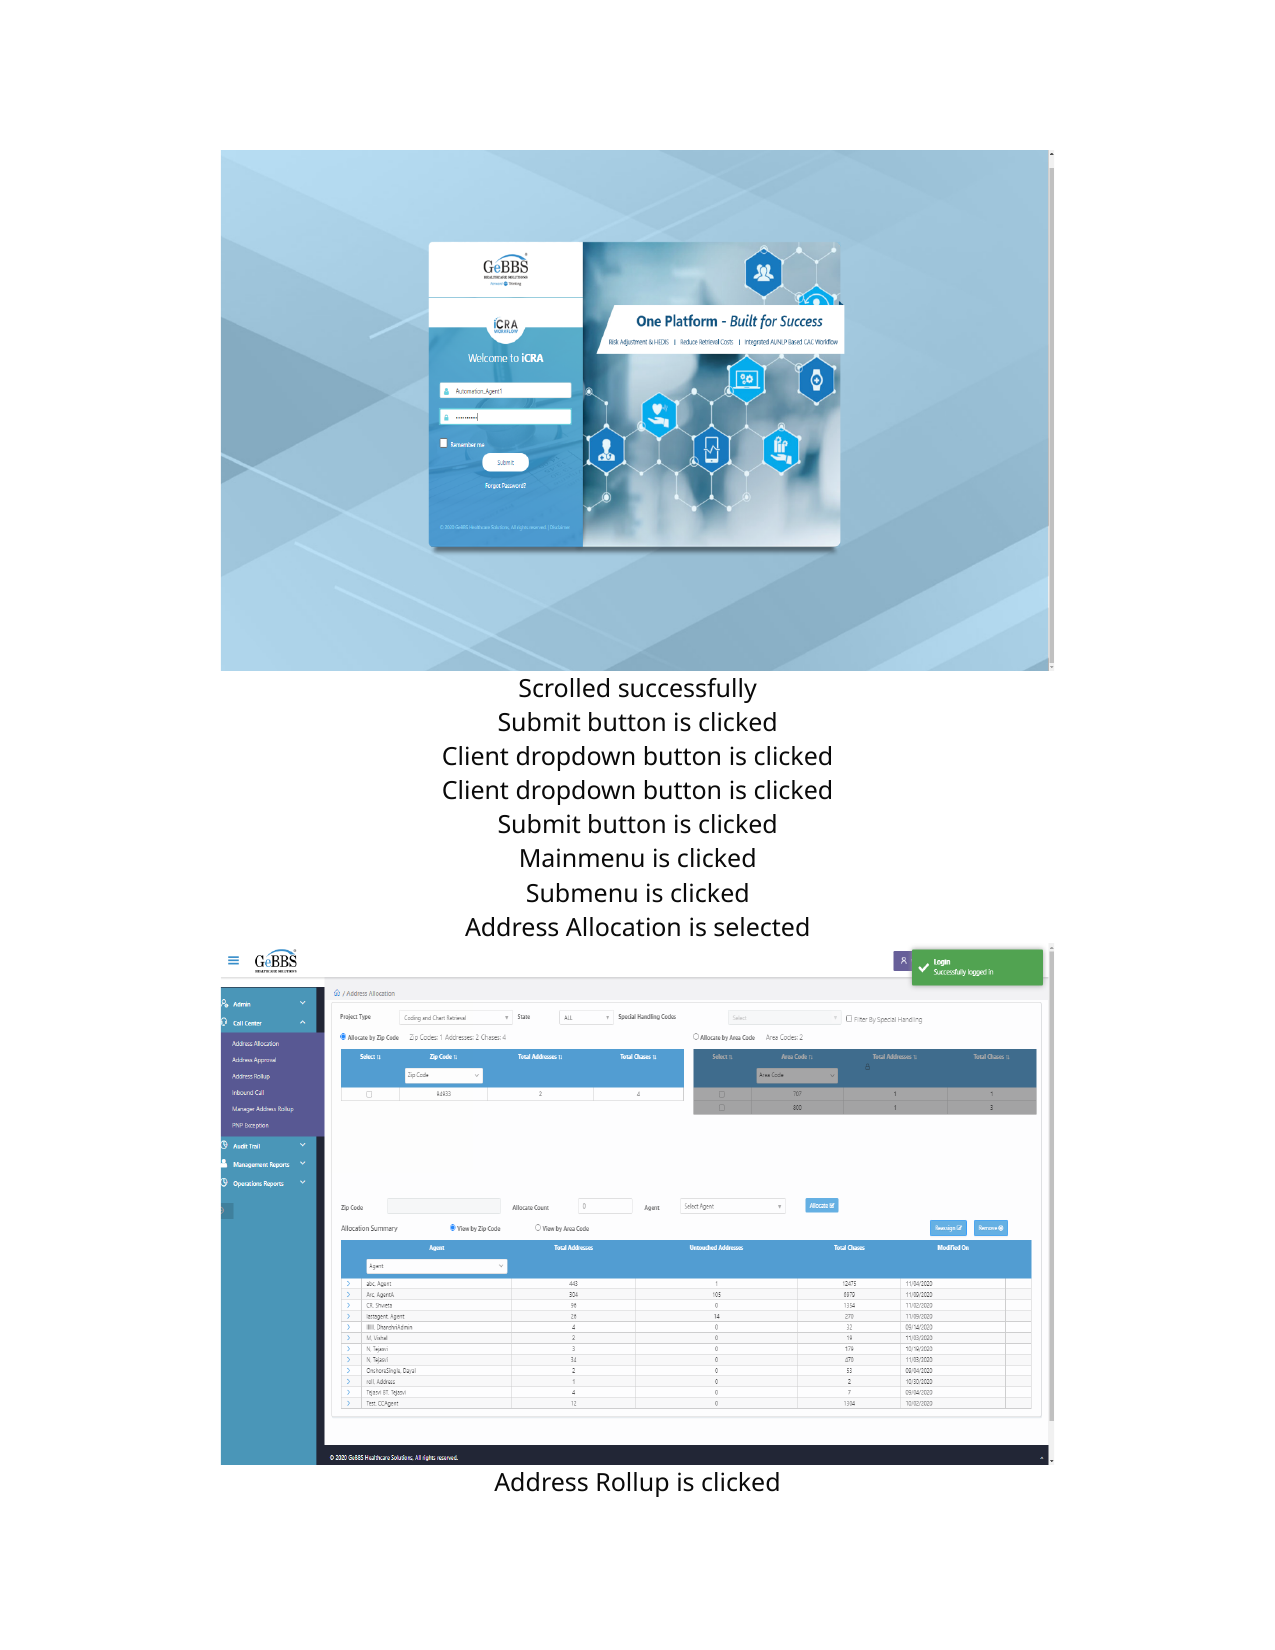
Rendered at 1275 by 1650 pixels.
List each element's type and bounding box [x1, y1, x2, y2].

picture [220, 150, 1055, 671]
picture [220, 943, 1055, 1465]
text [150, 150, 1125, 1498]
